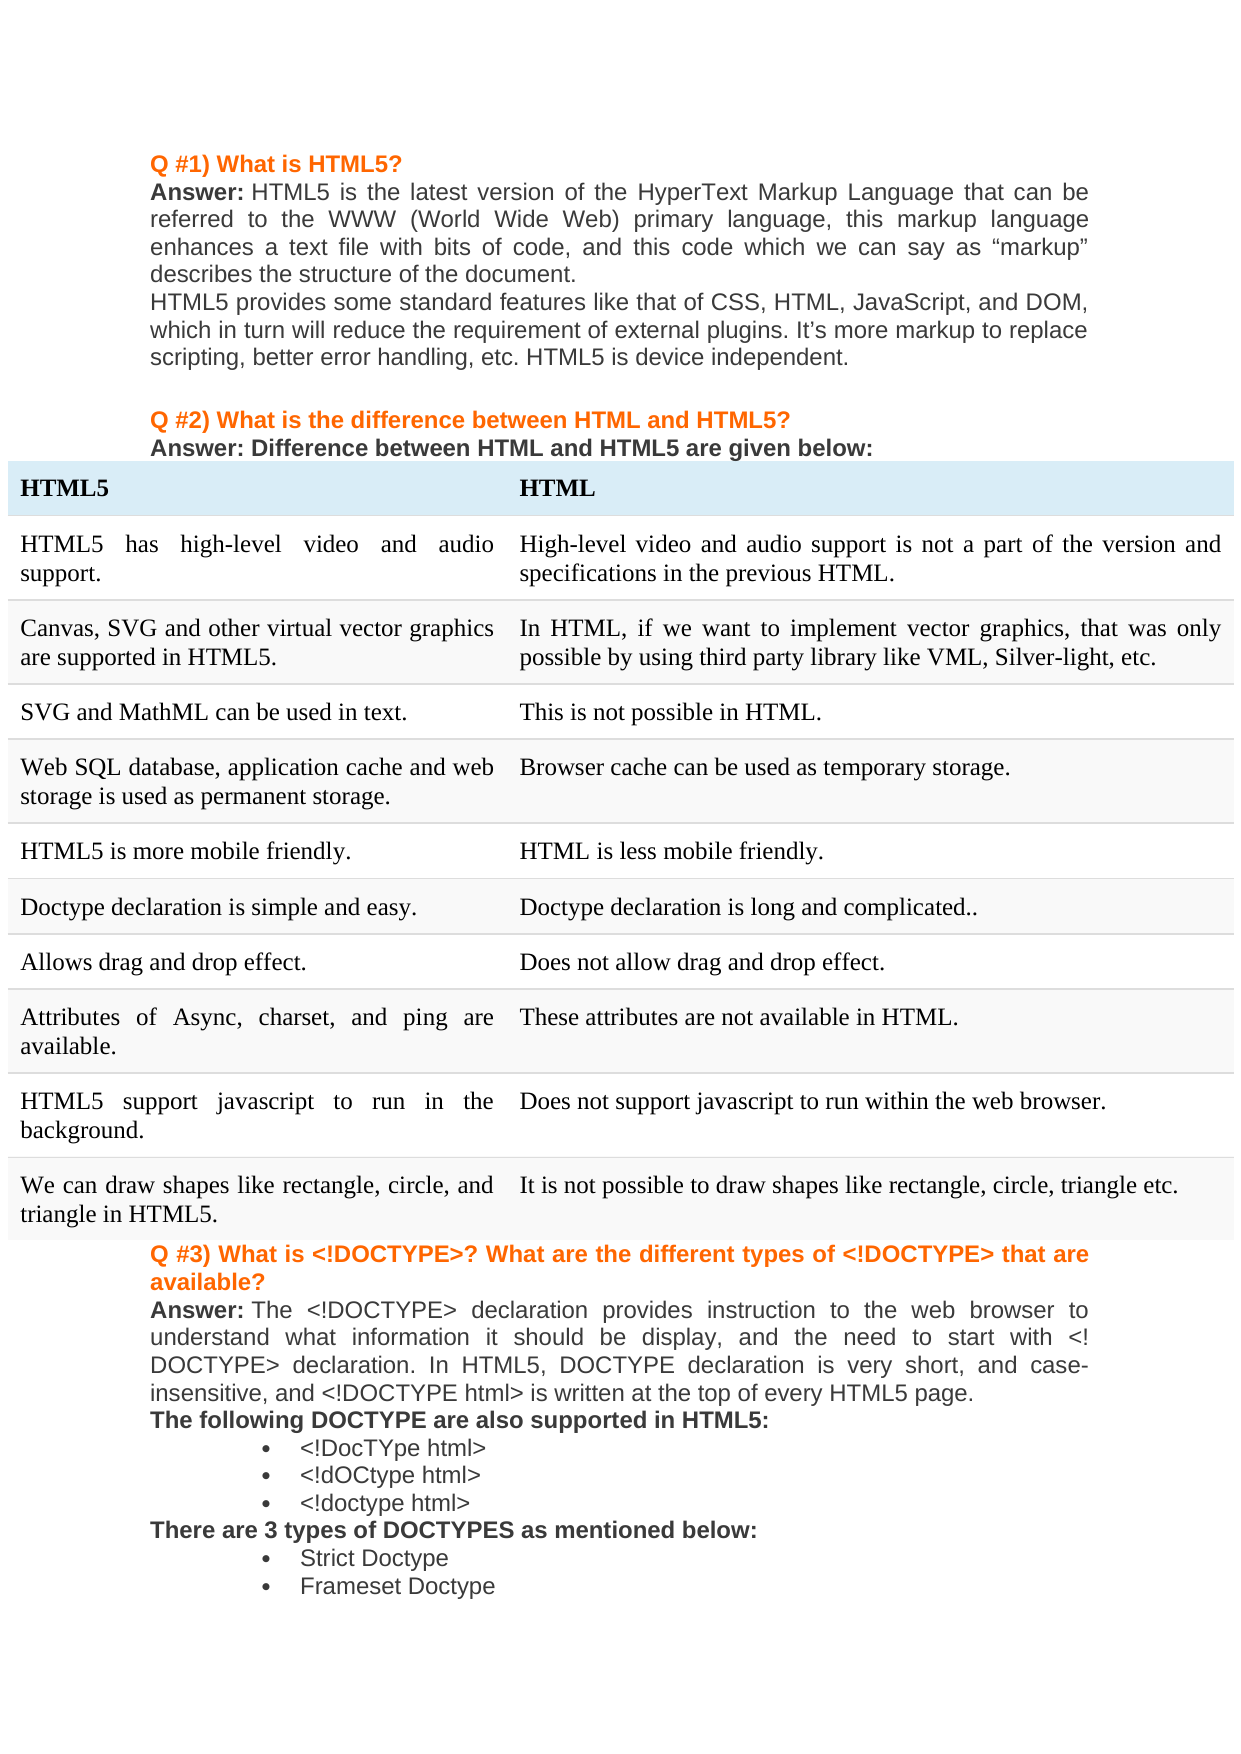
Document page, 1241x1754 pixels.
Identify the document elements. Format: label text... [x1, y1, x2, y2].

table_cell HTML5 is more mobile friendly. [8, 824, 507, 878]
table_cell HTML5 has high-level video and audio support. [8, 516, 507, 599]
text Answer: HTML5 is the latest version of the HyperText Markup Language that can be referred to the WWW (World Wide Web) primary language, this markup language enhances a text file with bits of code, and this code which we can say as “markup” describes the structure of the document. [150, 178, 1090, 288]
text Answer: Difference between HTML and HTML5 are given below: [150, 433, 1090, 461]
table_cell Doctype declaration is long and complicated.. [507, 879, 1234, 933]
list <!dOCtype html> [262, 1461, 1090, 1489]
list Strict Doctype [262, 1544, 1090, 1572]
text There are 3 types of DOCTYPES as mentioned below: [150, 1516, 1090, 1544]
table_cell Web SQL database, application cache and web storage is used as permanent storage. [8, 740, 507, 822]
table_cell Doctype declaration is simple and easy. [8, 879, 507, 933]
table_cell HTML5 support javascript to run in the background. [8, 1074, 507, 1156]
table_cell Canvas, SVG and other virtual vector graphics are supported in HTML5. [8, 601, 507, 683]
text The following DOCTYPE are also supported in HTML5: [150, 1406, 1090, 1434]
text Q #2) What is the difference between HTML and HTML5? [150, 406, 1090, 433]
table_cell Browser cache can be used as temporary storage. [507, 740, 1234, 822]
table_cell High-level video and audio support is not a part of the version and specifications in the previous HTML. [507, 516, 1234, 599]
table_cell This is not possible in HTML. [507, 685, 1234, 738]
text HTML5 provides some standard features like that of CSS, HTML, JavaScript, and DOM, which in turn will reduce the requirement of external plugins. It’s more markup to replace scripting, better error handling, etc. HTML5 is device independent. [150, 288, 1090, 371]
list <!doctype html> [262, 1489, 1090, 1516]
table_cell It is not possible to draw shapes like rectangle, circle, triangle etc. [507, 1158, 1234, 1240]
table_cell Allows drag and drop effect. [8, 935, 507, 988]
list Frameset Doctype [262, 1572, 1090, 1599]
table_cell HTML is less mobile friendly. [507, 824, 1234, 878]
table_cell Does not support javascript to run within the web browser. [507, 1074, 1234, 1156]
table_cell In HTML, if we want to implement vector graphics, that was only possible by using third party library like VML, Silver-light, etc. [507, 601, 1234, 683]
table_header HTML [507, 461, 1234, 515]
text Answer: The <!DOCTYPE> declaration provides instruction to the web browser to understand what information it should be display, and the need to start with <!DOCTYPE> declaration. In HTML5, DOCTYPE declaration is very short, and case-insensitive, and <!DOCTYPE html> is written at the top of every HTML5 page. [150, 1296, 1090, 1406]
table_cell Does not allow drag and drop effect. [507, 935, 1234, 988]
list <!DocTYpe html> [262, 1434, 1090, 1461]
table_cell We can draw shapes like rectangle, circle, and triangle in HTML5. [8, 1158, 507, 1240]
table_cell SVG and MathML can be used in text. [8, 685, 507, 738]
text Q #3) What is <!DOCTYPE>? What are the different types of <!DOCTYPE> that are available? [150, 1240, 1090, 1296]
table_header HTML5 [8, 461, 507, 515]
table_cell These attributes are not available in HTML. [507, 990, 1234, 1072]
table_cell Attributes of Async, charset, and ping are available. [8, 990, 507, 1072]
text Q #1) What is HTML5? [150, 150, 1090, 178]
